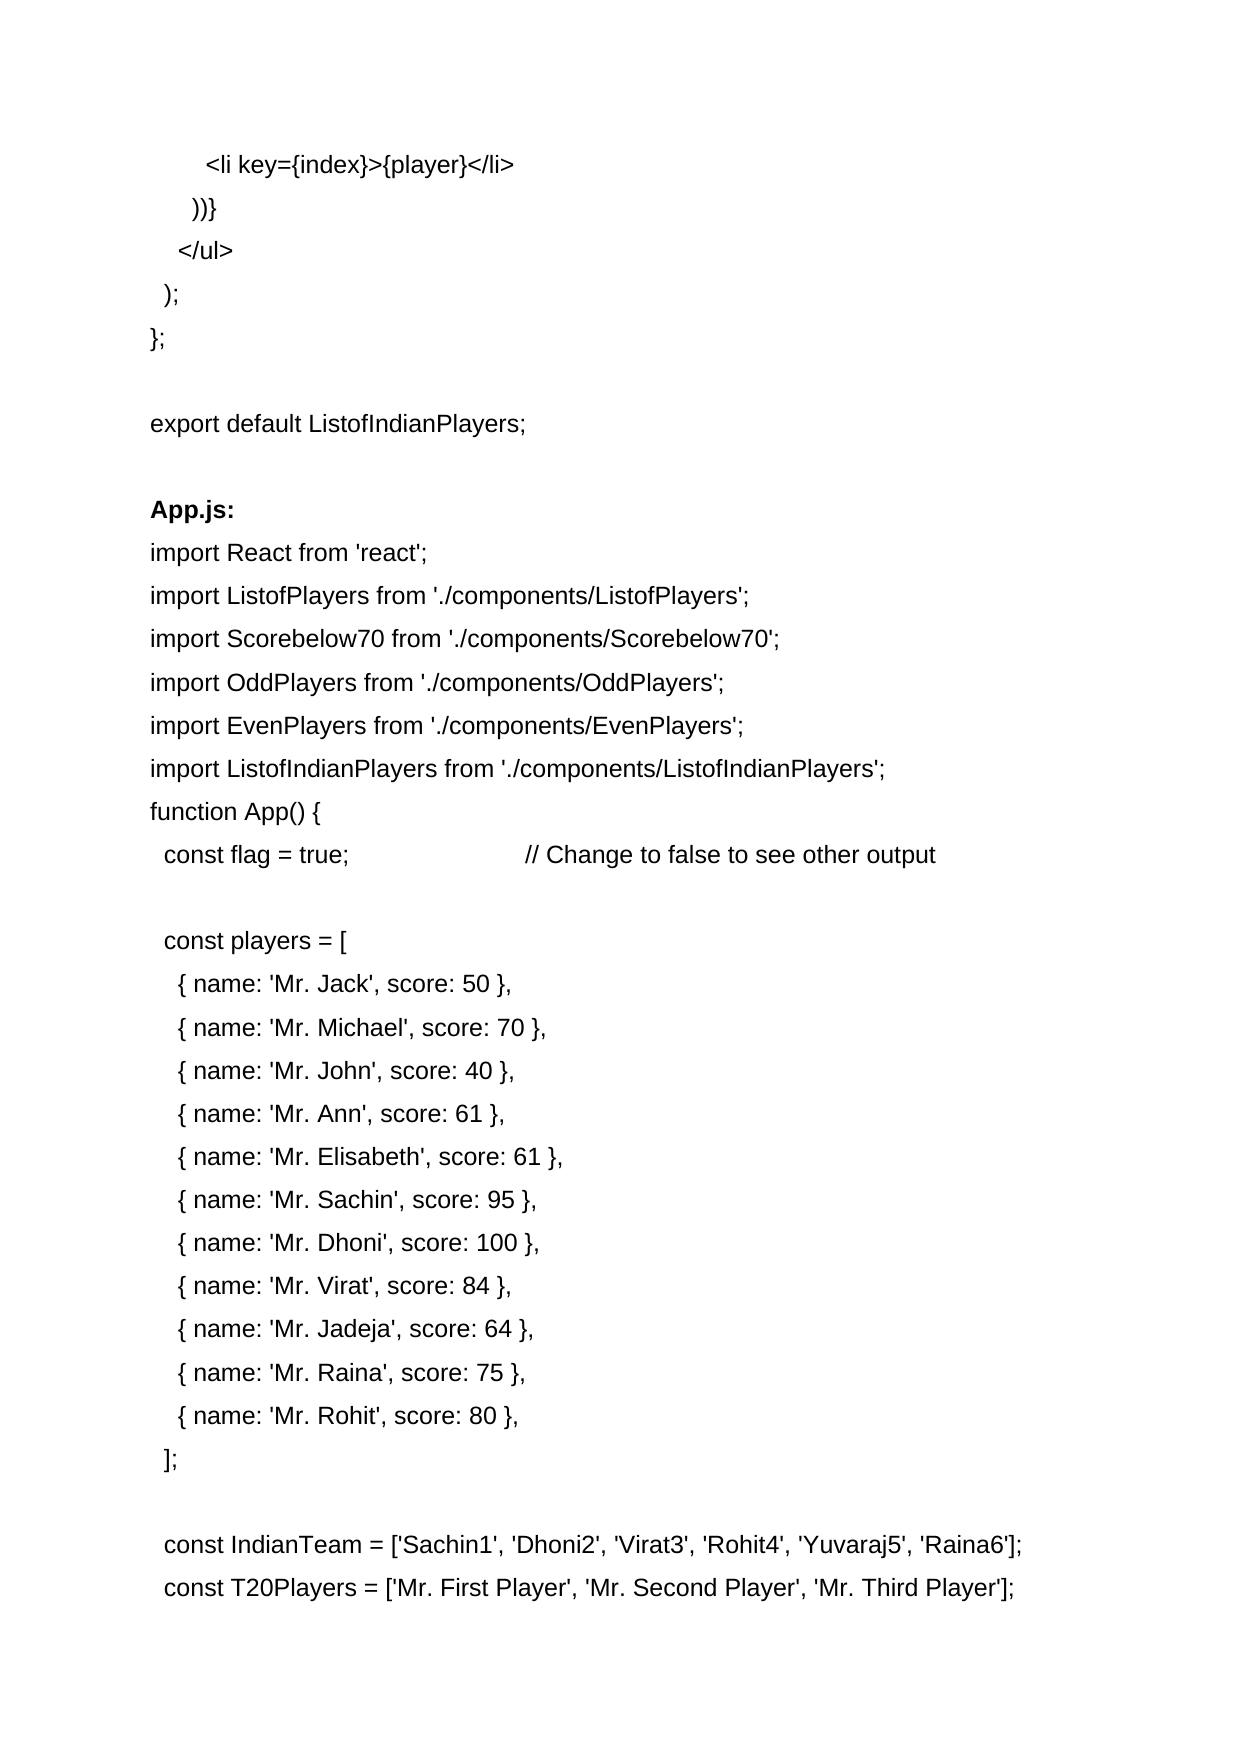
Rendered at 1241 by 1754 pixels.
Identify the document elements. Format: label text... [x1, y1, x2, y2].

text { name: 'Mr. Dhoni', score: 100 }, [150, 1228, 1090, 1257]
text import ListofPlayers from './components/ListofPlayers'; [150, 581, 1090, 610]
text App.js: [150, 495, 1090, 524]
text { name: 'Mr. Sachin', score: 95 }, [150, 1185, 1090, 1214]
text const IndianTeam = ['Sachin1', 'Dhoni2', 'Virat3', 'Rohit4', 'Yuvaraj5', 'Raina6']; [150, 1530, 1090, 1559]
text { name: 'Mr. Elisabeth', score: 61 }, [150, 1142, 1090, 1171]
text import ListofIndianPlayers from './components/ListofIndianPlayers'; [150, 754, 1090, 782]
text ]; [150, 1444, 1090, 1472]
text { name: 'Mr. John', score: 40 }, [150, 1056, 1090, 1084]
text const players = [ [150, 926, 1090, 955]
text import OddPlayers from './components/OddPlayers'; [150, 667, 1090, 696]
text }; [150, 322, 1090, 351]
text <li key={index}>{player}</li> [150, 150, 1090, 179]
text { name: 'Mr. Jack', score: 50 }, [150, 969, 1090, 998]
text ); [150, 279, 1090, 308]
text { name: 'Mr. Raina', score: 75 }, [150, 1357, 1090, 1386]
text import React from 'react'; [150, 538, 1090, 567]
text { name: 'Mr. Michael', score: 70 }, [150, 1012, 1090, 1041]
text { name: 'Mr. Ann', score: 61 }, [150, 1099, 1090, 1127]
text </ul> [150, 236, 1090, 265]
text ))} [150, 193, 1090, 222]
text export default ListofIndianPlayers; [150, 409, 1090, 437]
text { name: 'Mr. Rohit', score: 80 }, [150, 1401, 1090, 1429]
text { name: 'Mr. Jadeja', score: 64 }, [150, 1314, 1090, 1343]
text const T20Players = ['Mr. First Player', 'Mr. Second Player', 'Mr. Third Player']; [150, 1573, 1090, 1602]
text function App() { [150, 797, 1090, 826]
text import EvenPlayers from './components/EvenPlayers'; [150, 711, 1090, 739]
text import Scorebelow70 from './components/Scorebelow70'; [150, 624, 1090, 653]
text const flag = true; // Change to false to see other output [150, 840, 1090, 869]
text { name: 'Mr. Virat', score: 84 }, [150, 1271, 1090, 1300]
